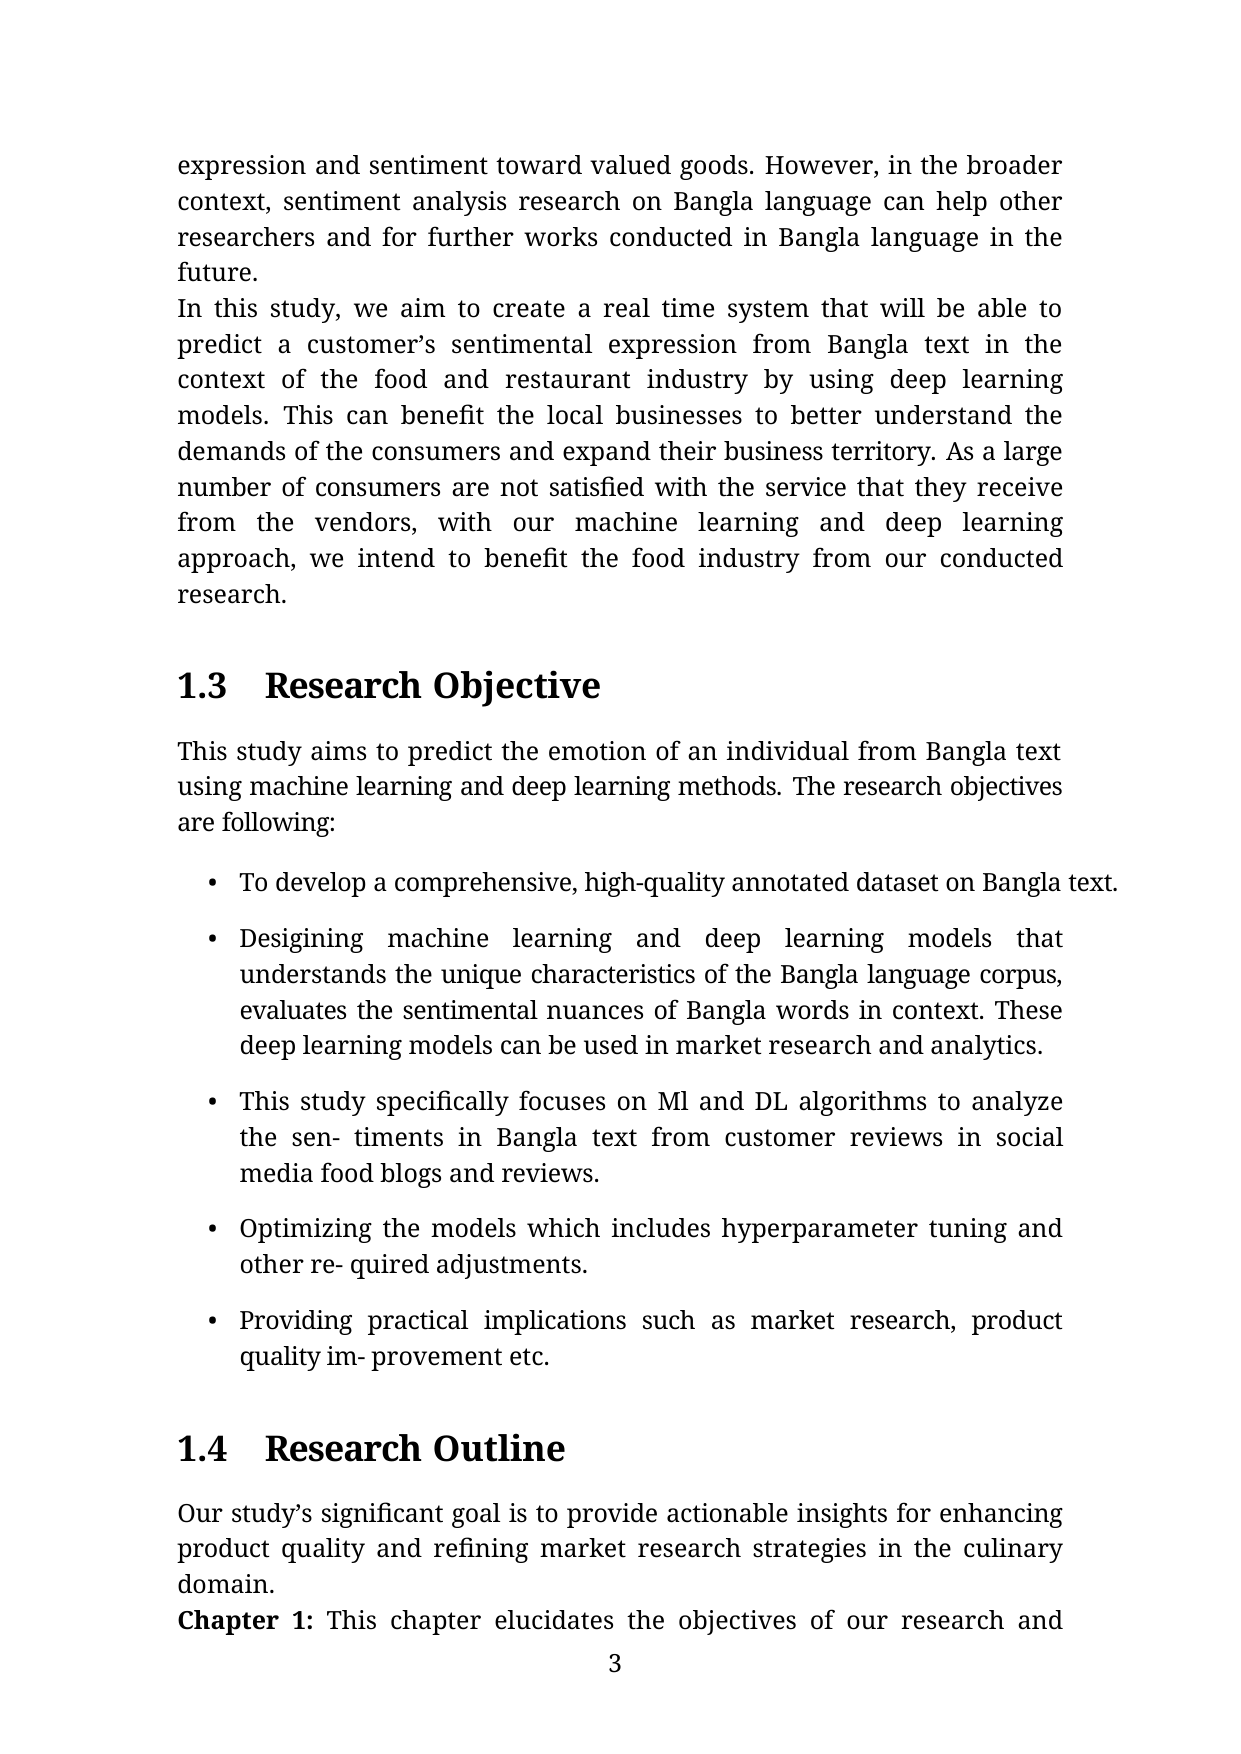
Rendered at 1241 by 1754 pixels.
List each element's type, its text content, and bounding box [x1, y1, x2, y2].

subtitle Research Outline [177, 1423, 1163, 1471]
list Optimizing the models which includes hyperparameter tuning and other re- quired adjustments. [208, 1211, 1063, 1281]
list To develop a comprehensive, high-quality annotated dataset on Bangla text. [208, 865, 1163, 899]
text In this study, we aim to create a real time system that will be able to predict a customer’s sentimental expression from Bangla text in the context of the food and restaurant industry by using deep learning models. This can benefit the local businesses to better understand the demands of the consumers and expand their business territory. As a large number of consumers are not satisfied with the service that they receive from the vendors, with our machine learning and deep learning approach, we intend to benefit the food industry from our conducted research. [177, 291, 1063, 611]
subtitle Research Objective [177, 661, 1163, 709]
text expression and sentiment toward valued goods. However, in the broader context, sentiment analysis research on Bangla language can help other researchers and for further works conducted in Bangla language in the future. [177, 148, 1063, 289]
text This study aims to predict the emotion of an individual from Bangla text using machine learning and deep learning methods. The research objectives are following: [177, 733, 1063, 839]
list Desigining machine learning and deep learning models that understands the unique characteristics of the Bangla language corpus, evaluates the sentimental nuances of Bangla words in context. These deep learning models can be used in market research and analytics. [208, 921, 1063, 1062]
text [177, 1602, 1063, 1637]
list Providing practical implications such as market research, product quality im- provement etc. [208, 1303, 1063, 1372]
list This study specifically focuses on Ml and DL algorithms to analyze the sen- timents in Bangla text from customer reviews in social media food blogs and reviews. [208, 1084, 1063, 1189]
text Our study’s significant goal is to provide actionable insights for enhancing product quality and refining market research strategies in the culinary domain. [177, 1495, 1063, 1601]
